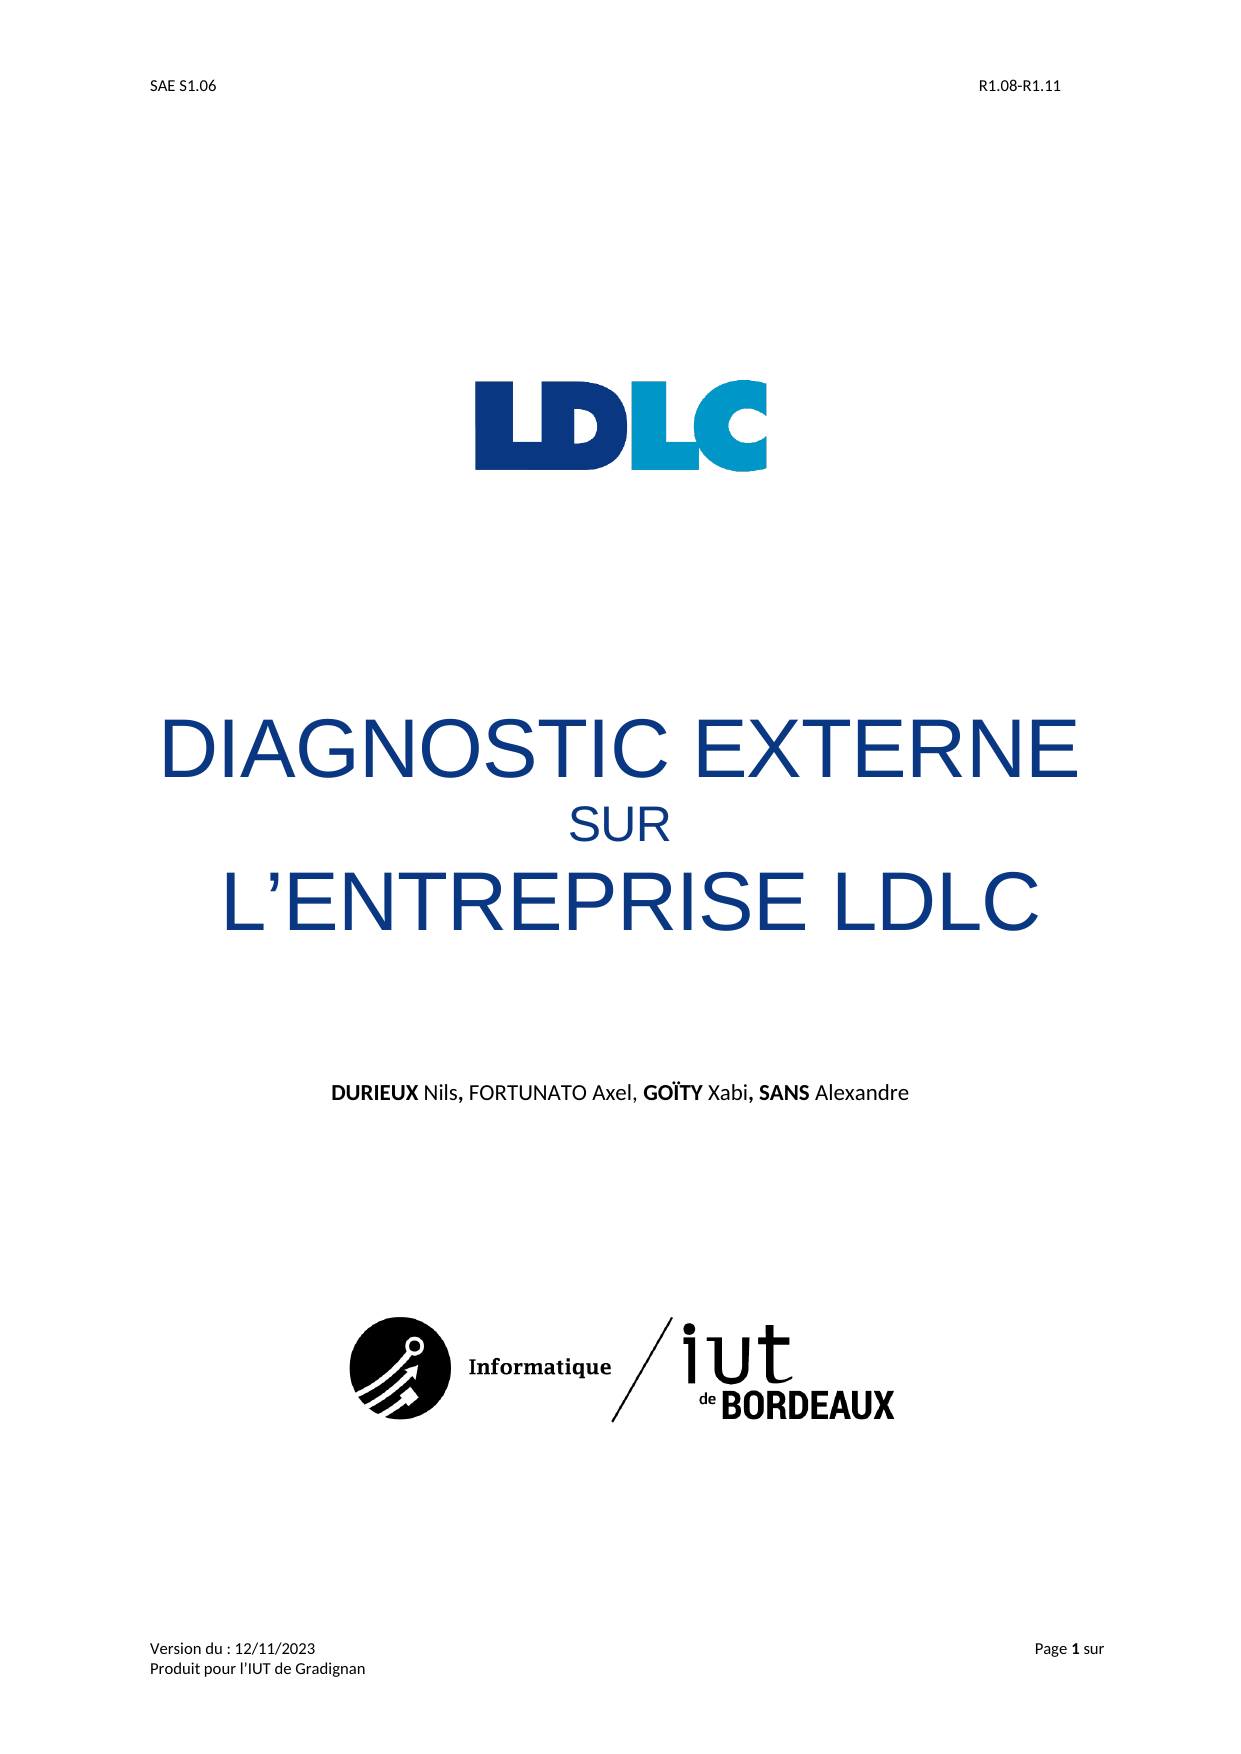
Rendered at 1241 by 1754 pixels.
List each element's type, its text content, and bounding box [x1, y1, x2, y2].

picture [328, 1294, 912, 1444]
text DURIEUX Nils, FORTUNATO Axel, GOÏTY Xabi, SANS Alexandre [150, 1078, 1090, 1106]
title DIAGNOSTIC EXTERNE [150, 699, 1090, 795]
picture [388, 193, 853, 658]
title SUR [150, 795, 1090, 852]
title L’ENTREPRISE LDLC [150, 852, 1090, 948]
